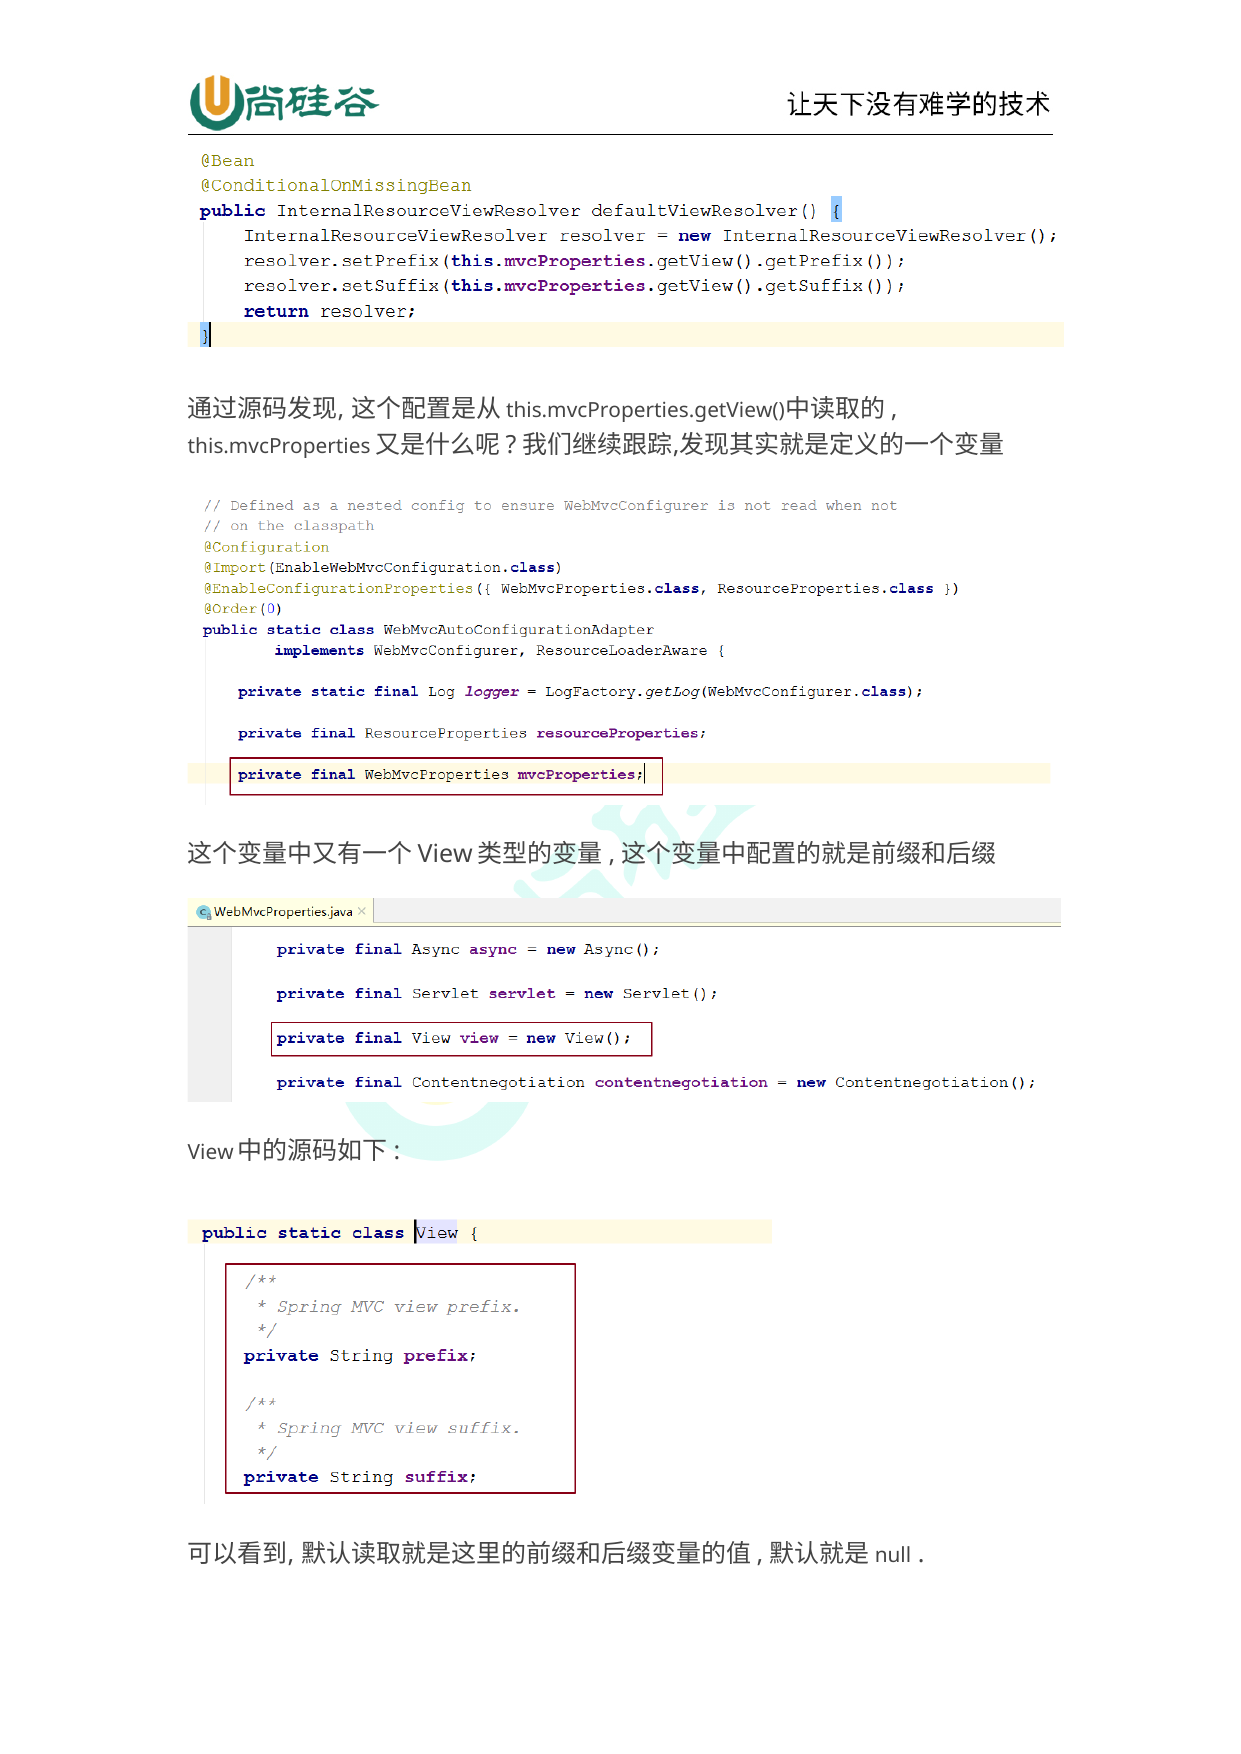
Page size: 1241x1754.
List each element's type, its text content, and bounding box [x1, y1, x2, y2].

text View中的源码如下 : [187, 1131, 1053, 1167]
picture [187, 490, 1051, 805]
picture [187, 1196, 772, 1504]
text 这个变量中又有一个View类型的变量 , 这个变量中配置的就是前缀和后缀 [187, 833, 1053, 870]
picture [187, 898, 1061, 1102]
picture [187, 73, 1053, 132]
text 可以看到, 默认读取就是这里的前缀和后缀变量的值 , 默认就是null . [187, 1533, 1053, 1569]
picture [187, 150, 1064, 360]
text 通过源码发现, 这个配置是从this.mvcProperties.getView()中读取的 ,this.mvcProperties又是什么呢 ? 我们继续跟踪,发现其实就是定义的一个变量 [187, 388, 1053, 461]
